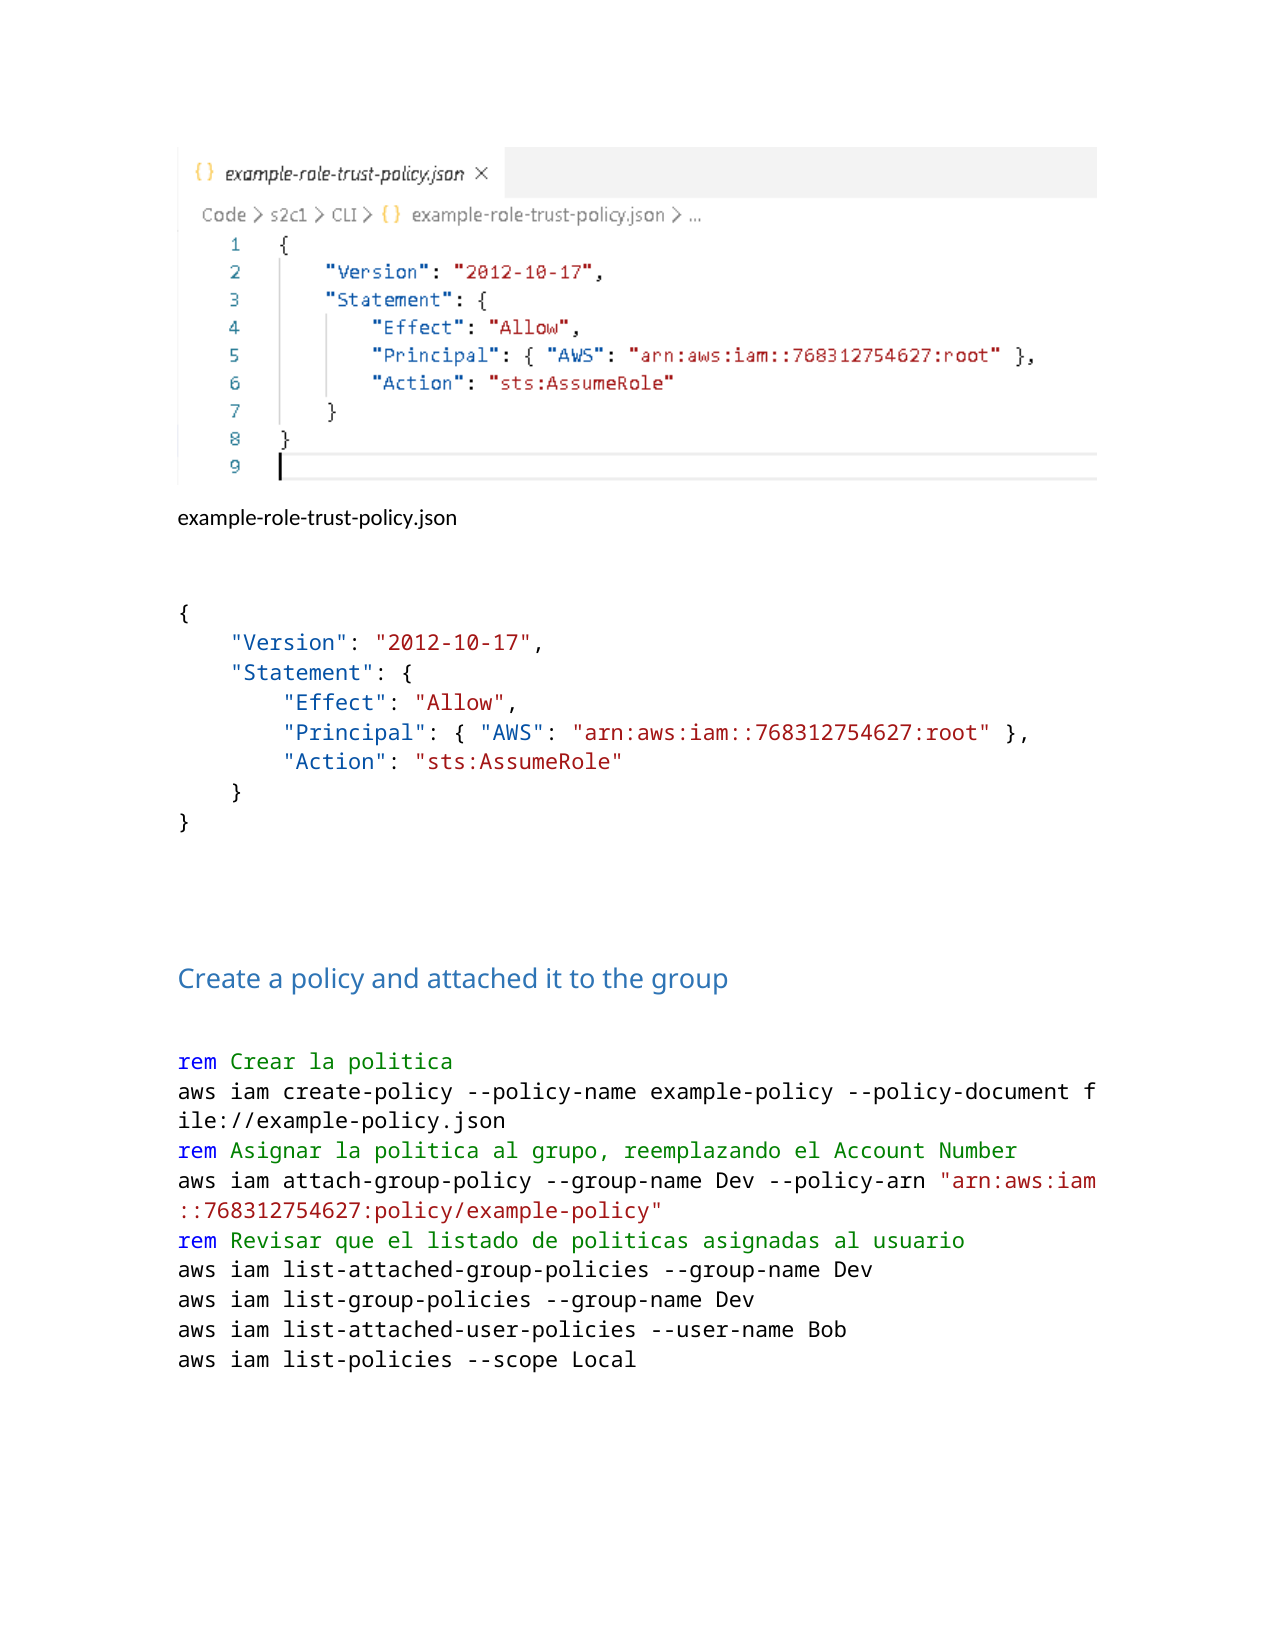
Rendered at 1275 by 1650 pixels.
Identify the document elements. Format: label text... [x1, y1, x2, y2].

text rem Crear la politica [177, 1046, 1098, 1076]
text aws iam attach-group-policy --group-name Dev --policy-arn "arn:aws:iam::768312754627:policy/example-policy" [177, 1165, 1098, 1224]
text { [177, 597, 1098, 627]
text aws iam list-attached-user-policies --user-name Bob [177, 1314, 1098, 1344]
text "Action": "sts:AssumeRole" [177, 746, 1098, 776]
subtitle Create a policy and attached it to the group [177, 959, 1098, 996]
text aws iam list-policies --scope Local [177, 1344, 1098, 1373]
text "Effect": "Allow", [177, 687, 1098, 716]
text "Version": "2012-10-17", [177, 627, 1098, 657]
text rem Asignar la politica al grupo, reemplazando el Account Number [177, 1135, 1098, 1165]
picture [177, 147, 1097, 485]
text } [177, 776, 1098, 806]
text example-role-trust-policy.json [177, 503, 1098, 532]
text aws iam create-policy --policy-name example-policy --policy-document file://example-policy.json [177, 1076, 1098, 1135]
text } [177, 806, 1098, 836]
text aws iam list-attached-group-policies --group-name Dev [177, 1254, 1098, 1284]
text rem Revisar que el listado de politicas asignadas al usuario [177, 1224, 1098, 1254]
text "Principal": { "AWS": "arn:aws:iam::768312754627:root" }, [177, 716, 1098, 746]
text aws iam list-group-policies --group-name Dev [177, 1284, 1098, 1314]
text "Statement": { [177, 657, 1098, 687]
